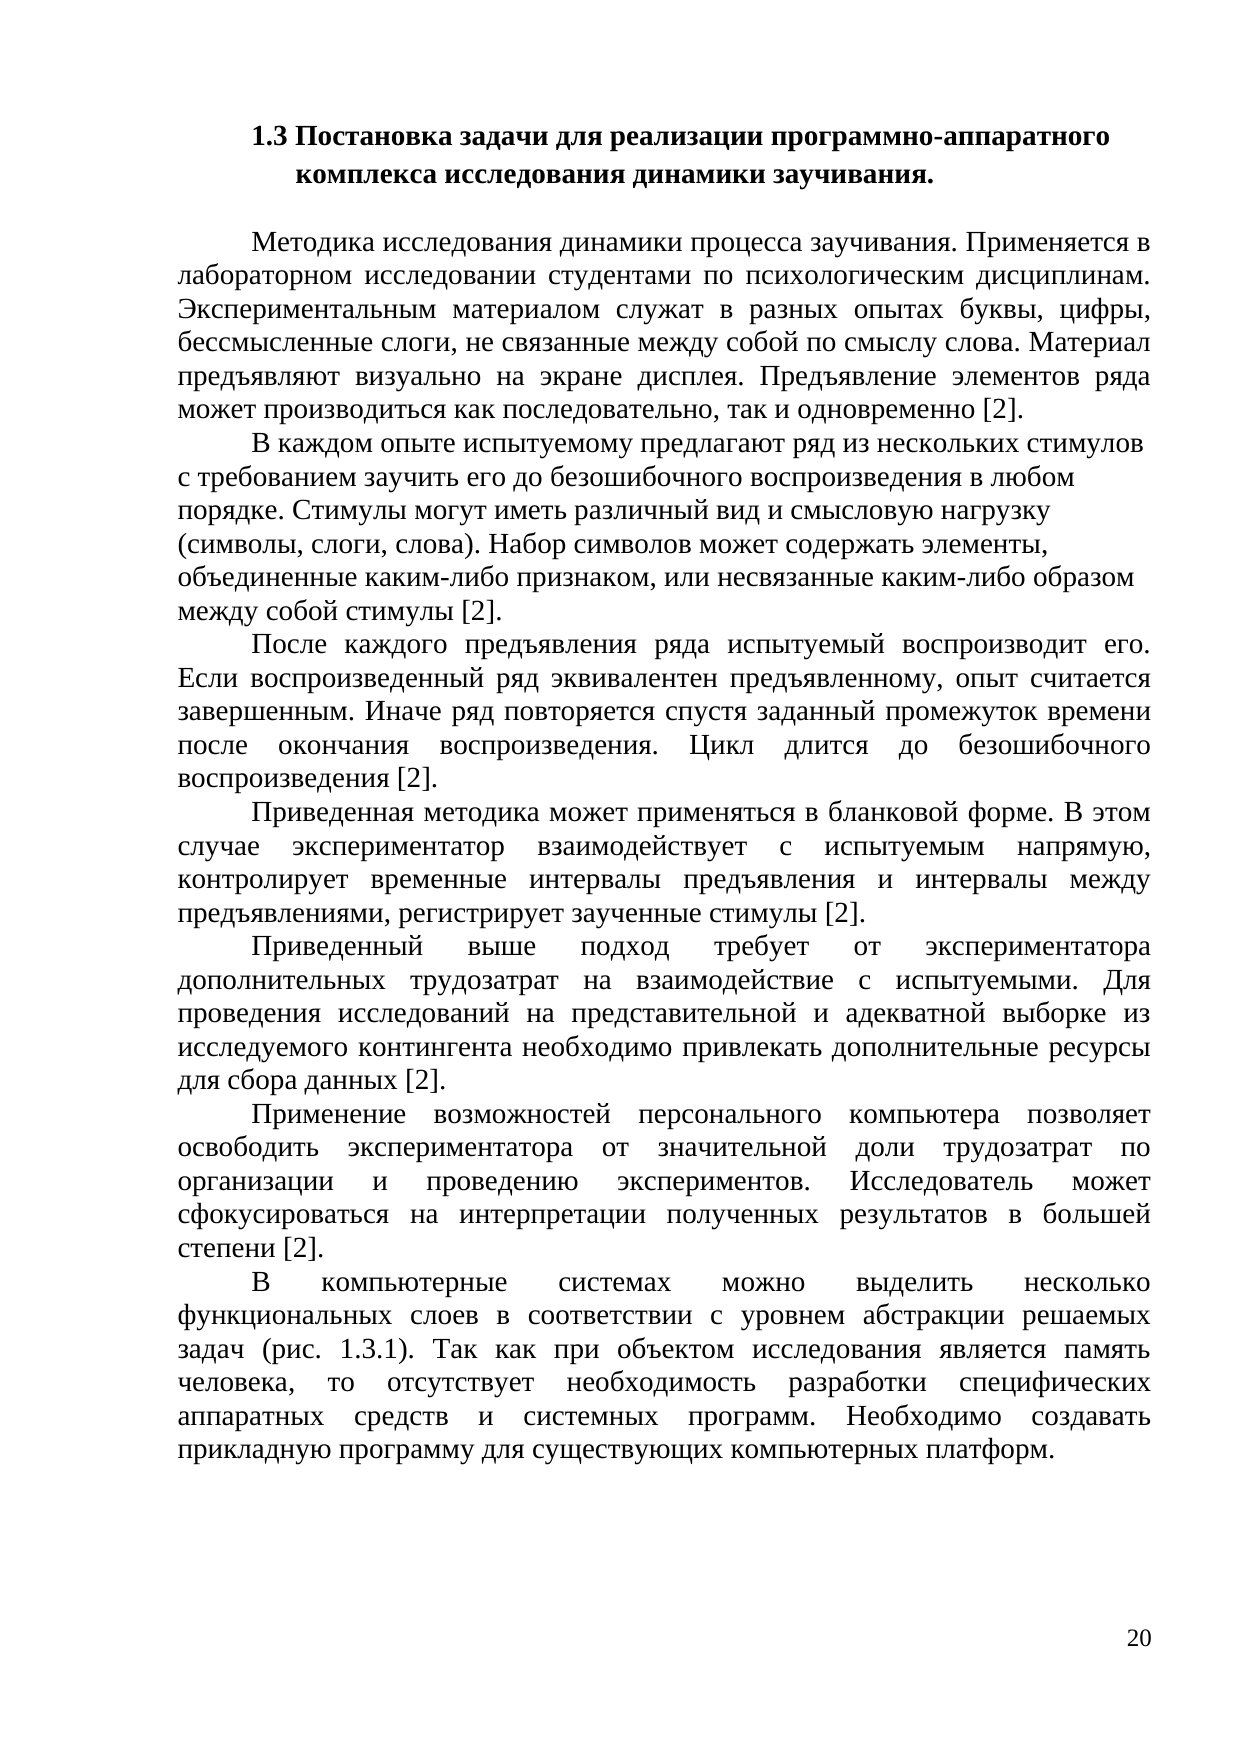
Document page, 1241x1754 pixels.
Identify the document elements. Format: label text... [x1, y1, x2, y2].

text Приведенная методика может применяться в бланковой форме. В этом случае экспериментатор взаимодействует с испытуемым напрямую, контролирует временные интервалы предъявления и интервалы между предъявлениями, регистрирует заученные стимулы [2]. [177, 794, 1152, 928]
text Применение возможностей персонального компьютера позволяет освободить экспериментатора от значительной доли трудозатрат по организации и проведению экспериментов. Исследователь может сфокусироваться на интерпретации полученных результатов в большей степени [2]. [177, 1096, 1152, 1264]
text В компьютерные системах можно выделить несколько функциональных слоев в соответствии с уровнем абстракции решаемых задач (рис. 1.3.1). Так как при объектом исследования является память человека, то отсутствует необходимость разработки специфических аппаратных средств и системных программ. Необходимо создавать прикладную программу для существующих компьютерных платформ. [177, 1264, 1152, 1465]
subtitle 1.3 Постановка задачи для реализации программно-аппаратного комплекса исследования динамики заучивания. [251, 118, 1152, 190]
text В каждом опыте испытуемому предлагают ряд из нескольких стимулов с требованием заучить его до безошибочного воспроизведения в любом порядке. Стимулы могут иметь различный вид и смысловую нагрузку (символы, слоги, слова). Набор символов может содержать элементы, объединенные каким-либо признаком, или несвязанные каким-либо образом между собой стимулы [2]. [177, 425, 1152, 626]
text Приведенный выше подход требует от экспериментатора дополнительных трудозатрат на взаимодействие с испытуемыми. Для проведения исследований на представительной и адекватной выборке из исследуемого контингента необходимо привлекать дополнительные ресурсы для сбора данных [2]. [177, 928, 1152, 1096]
text Методика исследования динамики процесса заучивания. Применяется в лабораторном исследовании студентами по психологическим дисциплинам. Экспериментальным материалом служат в разных опытах буквы, цифры, бессмысленные слоги, не связанные между собой по смыслу слова. Материал предъявляют визуально на экране дисплея. Предъявление элементов ряда может производиться как последовательно, так и одновременно [2]. [177, 224, 1152, 425]
text После каждого предъявления ряда испытуемый воспроизводит его. Если воспроизведенный ряд эквивалентен предъявленному, опыт считается завершенным. Иначе ряд повторяется спустя заданный промежуток времени после окончания воспроизведения. Цикл длится до безошибочного воспроизведения [2]. [177, 626, 1152, 794]
